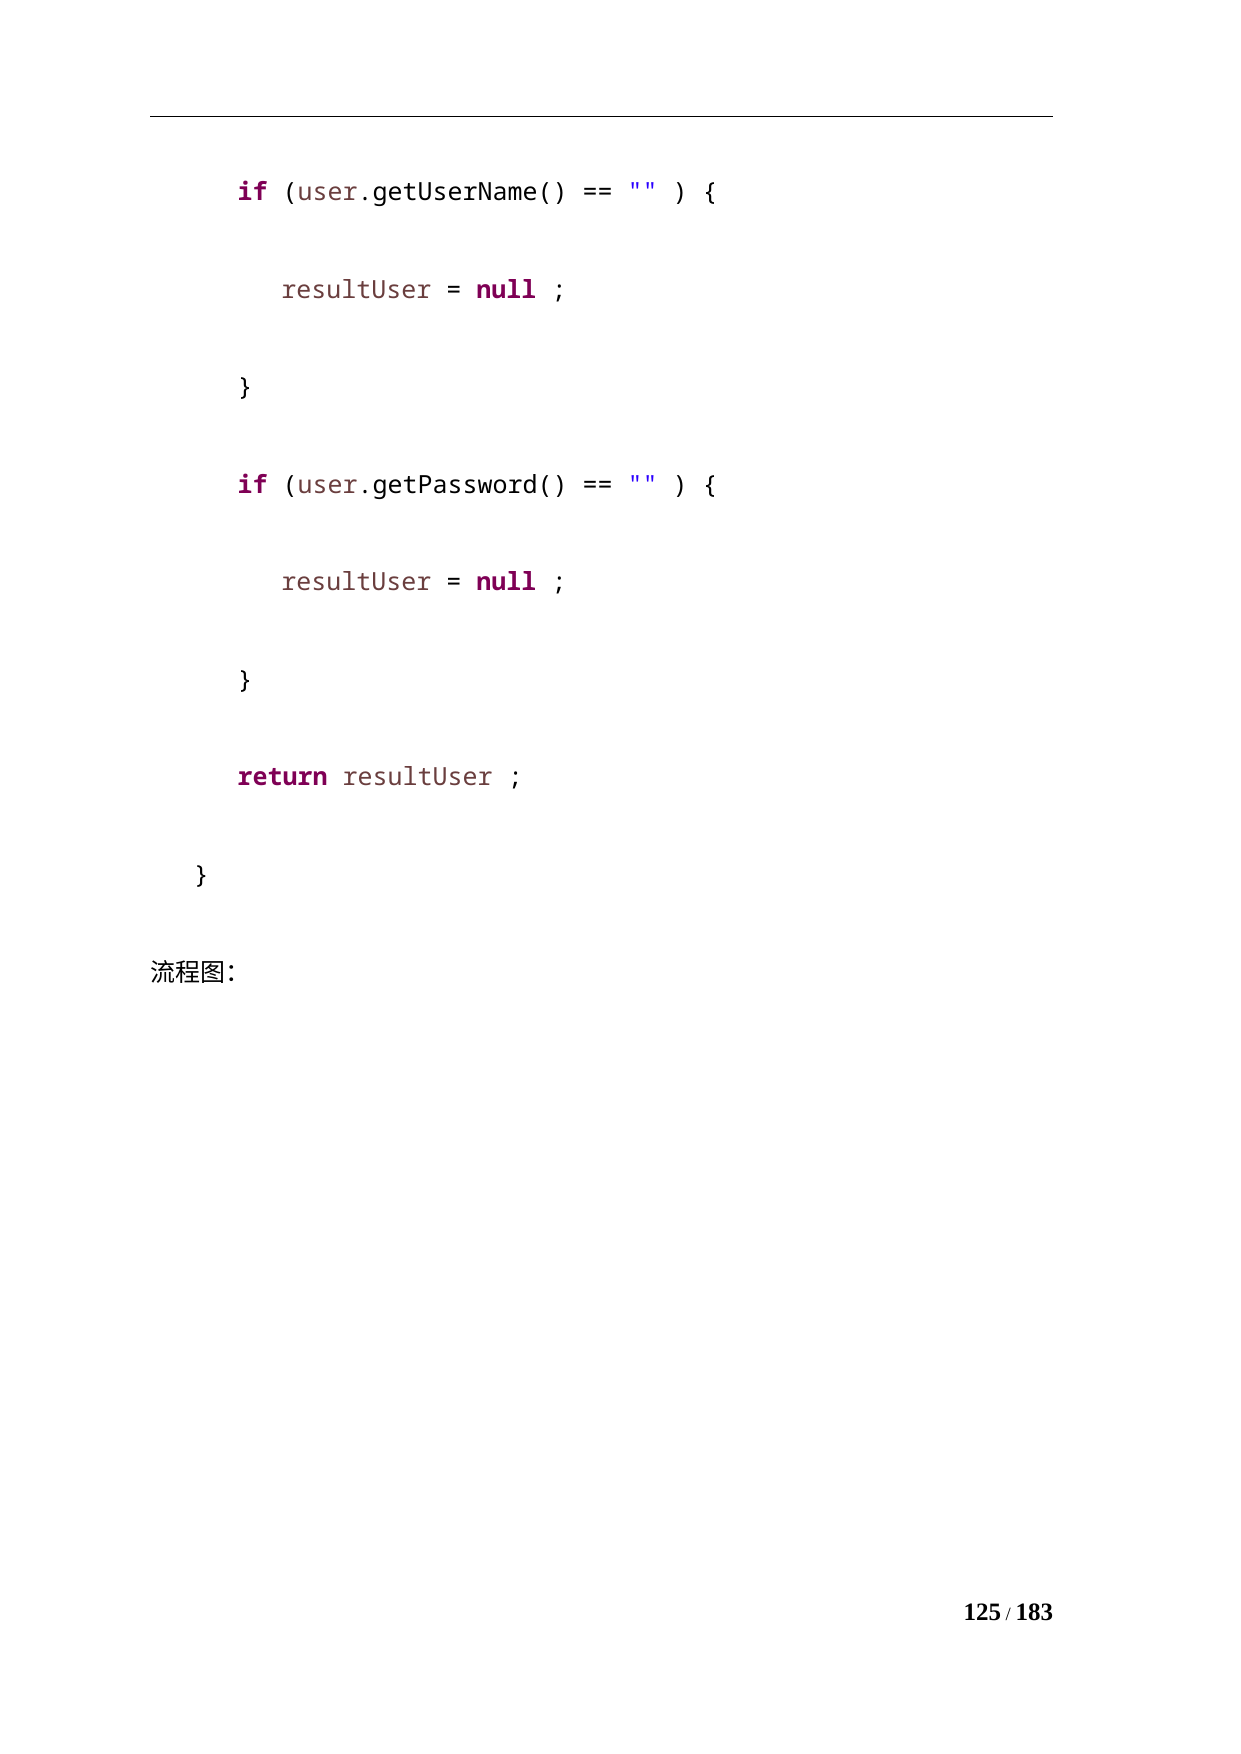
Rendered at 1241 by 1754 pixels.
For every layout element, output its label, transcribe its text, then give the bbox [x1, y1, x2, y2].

text } [150, 353, 1053, 418]
text } [150, 646, 1053, 711]
text 流程图： [150, 938, 1053, 1003]
text } [150, 841, 1053, 906]
text return resultUser ; [150, 743, 1053, 808]
text if (user.getUserName() == "" ) { [150, 158, 1053, 223]
text resultUser = null ; [150, 548, 1053, 613]
text resultUser = null ; [150, 256, 1053, 321]
text if (user.getPassword() == "" ) { [150, 451, 1053, 516]
